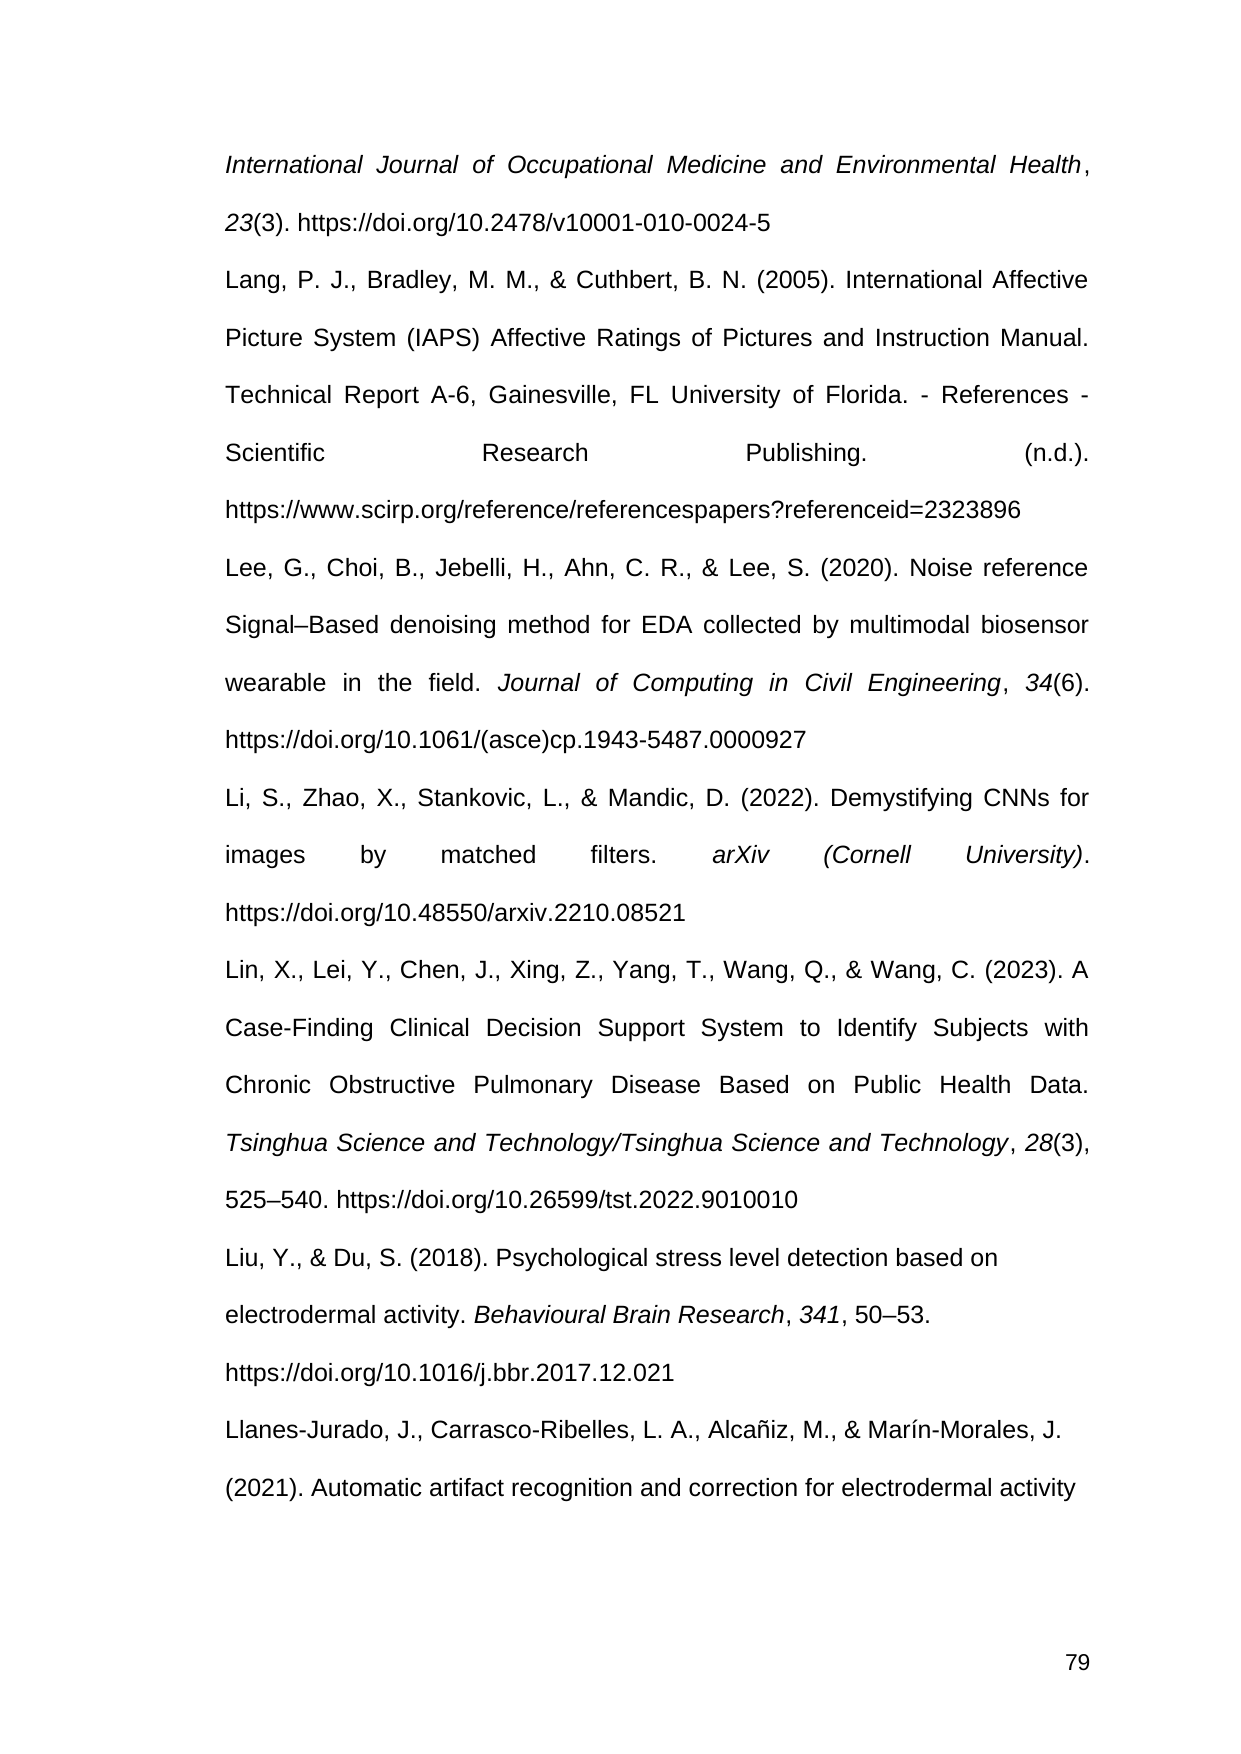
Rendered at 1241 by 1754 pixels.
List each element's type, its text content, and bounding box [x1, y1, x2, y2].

text Liu, Y., & Du, S. (2018). Psychological stress level detection based on electrodermal activity. Behavioural Brain Research, 341, 50–53. https://doi.org/10.1016/j.bbr.2017.12.021 [225, 1242, 1090, 1386]
text Lin, X., Lei, Y., Chen, J., Xing, Z., Yang, T., Wang, Q., & Wang, C. (2023). A Case-Finding Clinical Decision Support System to Identify Subjects with Chronic Obstructive Pulmonary Disease Based on Public Health Data. Tsinghua Science and Technology/Tsinghua Science and Technology, 28(3), 525–540. https://doi.org/10.26599/tst.2022.9010010 [225, 955, 1090, 1214]
text Li, S., Zhao, X., Stankovic, L., & Mandic, D. (2022). Demystifying CNNs for images by matched filters. arXiv (Cornell University). https://doi.org/10.48550/arxiv.2210.08521 [225, 782, 1090, 926]
text Lang, P. J., Bradley, M. M., & Cuthbert, B. N. (2005). International Affective Picture System (IAPS) Affective Ratings of Pictures and Instruction Manual. Technical Report A-6, Gainesville, FL University of Florida. - References - Scientific Research Publishing. (n.d.). https://www.scirp.org/reference/referencespapers?referenceid=2323896 [225, 265, 1090, 524]
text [225, 1415, 1090, 1501]
text Lee, G., Choi, B., Jebelli, H., Ahn, C. R., & Lee, S. (2020). Noise reference Signal–Based denoising method for EDA collected by multimodal biosensor wearable in the field. Journal of Computing in Civil Engineering, 34(6). https://doi.org/10.1061/(asce)cp.1943-5487.0000927 [225, 552, 1090, 754]
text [225, 150, 1090, 236]
